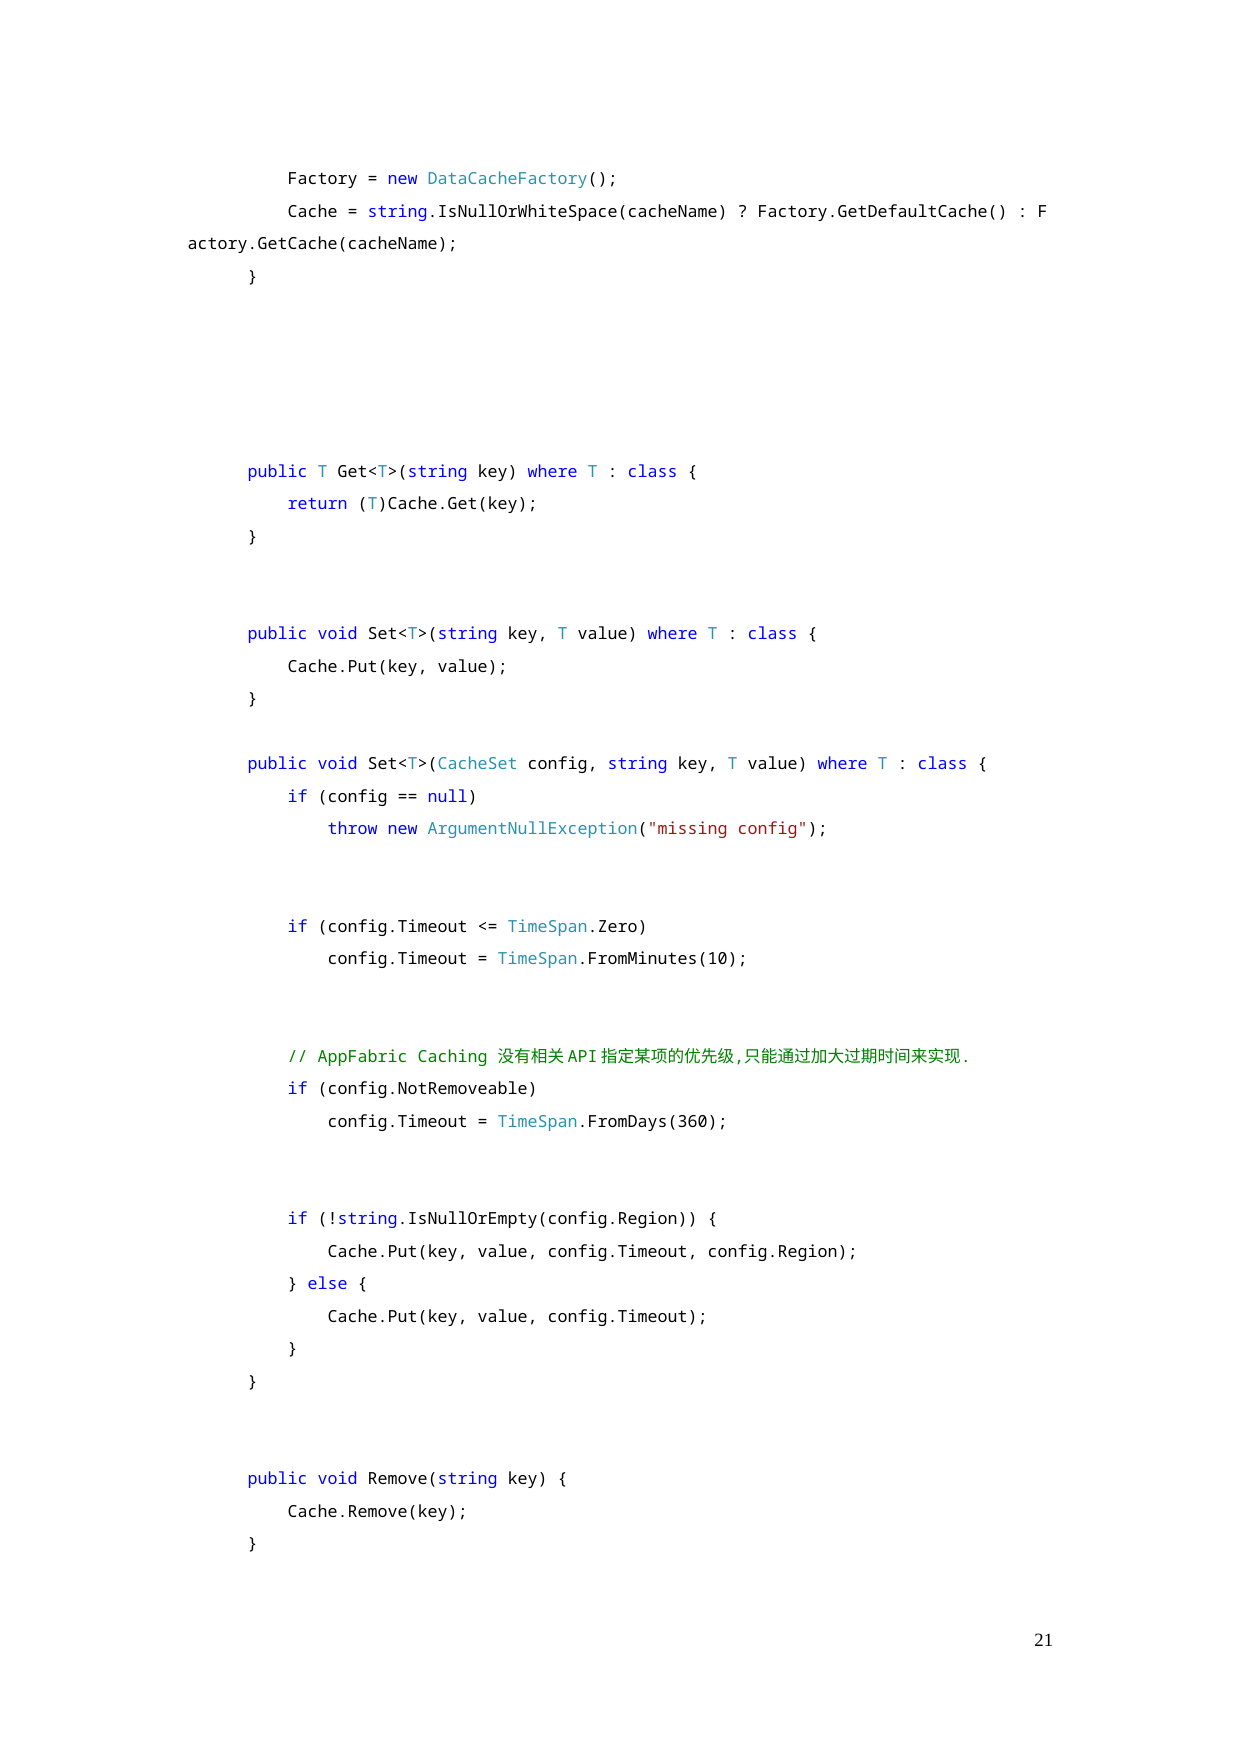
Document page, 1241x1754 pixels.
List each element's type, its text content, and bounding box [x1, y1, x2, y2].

text Cache.Remove(key); [187, 1494, 1053, 1527]
text config.Timeout = TimeSpan.FromDays(360); [187, 1104, 1053, 1137]
text return (T)Cache.Get(key); [187, 487, 1053, 519]
text Factory = new DataCacheFactory(); [187, 162, 1053, 194]
text if (config.NotRemoveable) [187, 1072, 1053, 1104]
text public void Set<T>(CacheSet config, string key, T value) where T : class { [187, 747, 1053, 779]
text } [187, 259, 1053, 292]
text throw new ArgumentNullException("missing config"); [187, 812, 1053, 844]
text Cache.Put(key, value); [187, 649, 1053, 682]
text } [187, 519, 1053, 552]
text } [187, 1332, 1053, 1364]
text Cache.Put(key, value, config.Timeout); [187, 1299, 1053, 1332]
text public void Set<T>(string key, T value) where T : class { [187, 617, 1053, 649]
text if (!string.IsNullOrEmpty(config.Region)) { [187, 1202, 1053, 1234]
text Cache.Put(key, value, config.Timeout, config.Region); [187, 1234, 1053, 1267]
text if (config.Timeout <= TimeSpan.Zero) [187, 909, 1053, 942]
text } else { [187, 1267, 1053, 1299]
text Cache = string.IsNullOrWhiteSpace(cacheName) ? Factory.GetDefaultCache() : Factory.GetCache(cacheName); [187, 194, 1053, 259]
text config.Timeout = TimeSpan.FromMinutes(10); [187, 942, 1053, 974]
text } [187, 1364, 1053, 1397]
text } [187, 682, 1053, 714]
text public T Get<T>(string key) where T : class { [187, 454, 1053, 487]
text // AppFabric Caching 没有相关API指定某项的优先级,只能通过加大过期时间来实现. [187, 1039, 1053, 1072]
text if (config == null) [187, 779, 1053, 812]
text public void Remove(string key) { [187, 1462, 1053, 1494]
text } [187, 1527, 1053, 1559]
